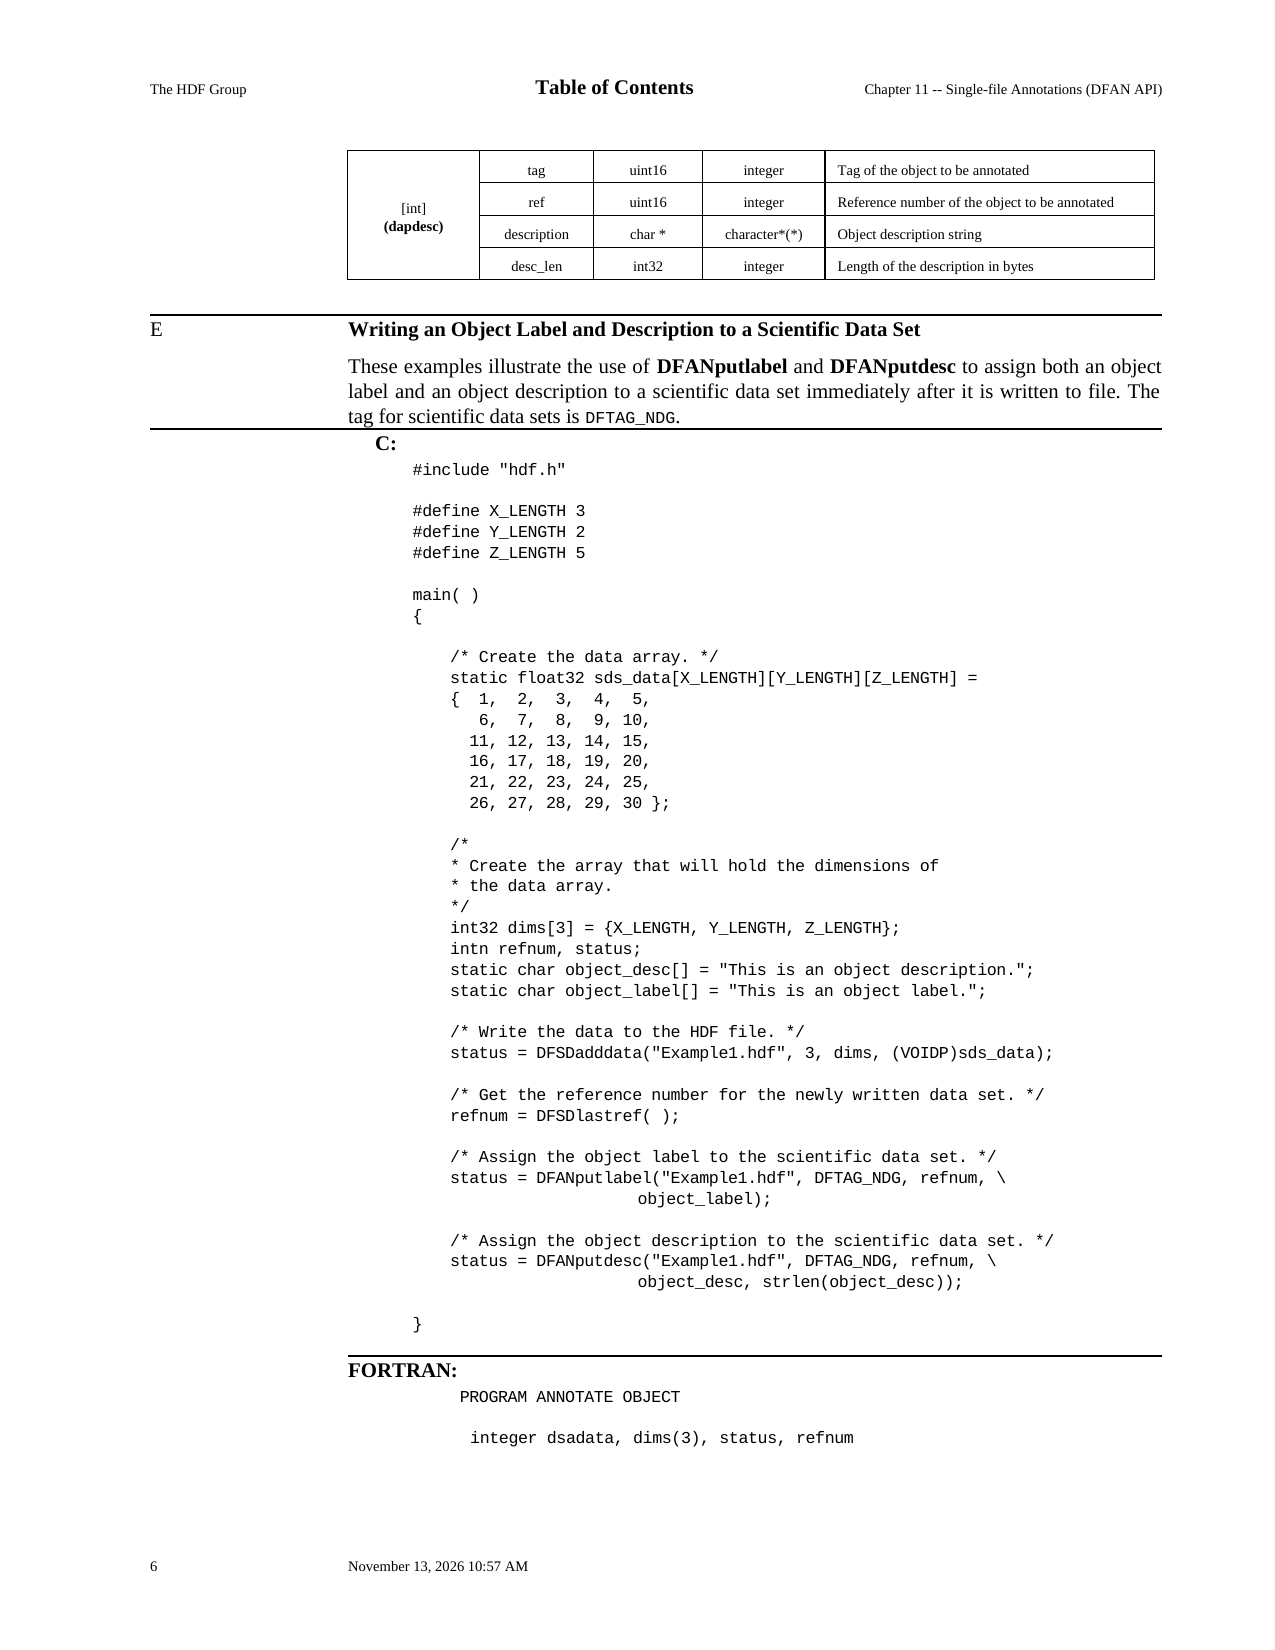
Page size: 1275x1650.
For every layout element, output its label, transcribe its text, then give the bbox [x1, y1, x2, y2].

text These examples illustrate the use of DFANputlabel and DFANputdesc to assign both an object label and an object description to a scientific data set immediately after it is written to file. The tag for scientific data sets is DFTAG_NDG. [348, 353, 1162, 428]
text status = DFANputdesc("Example1.hdf", DFTAG_NDG, refnum, \ [412, 1251, 1162, 1272]
table_cell desc_len [480, 248, 593, 279]
text intn refnum, status; [412, 938, 1162, 959]
list Writing an Object Label and Description to a Scientific Data Set [150, 316, 1162, 341]
text status = DFANputlabel("Example1.hdf", DFTAG_NDG, refnum, \ [412, 1168, 1162, 1188]
text /* [412, 834, 1162, 855]
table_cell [348, 151, 479, 279]
text 26, 27, 28, 29, 30 }; [412, 793, 1162, 813]
text * the data array. [412, 876, 1162, 897]
text 21, 22, 23, 24, 25, [412, 772, 1162, 793]
table_cell int32 [594, 248, 702, 279]
text /* Create the data array. */ [412, 647, 1162, 668]
table_cell ref [480, 183, 593, 214]
table_cell Length of the description in bytes [826, 248, 1154, 279]
table_cell integer [703, 248, 824, 279]
text static char object_label[] = "This is an object label."; [412, 980, 1162, 1001]
text main( ) [412, 584, 1162, 605]
text refnum = DFSDlastref( ); [412, 1105, 1162, 1126]
text #define X_LENGTH 3 [412, 501, 1162, 522]
text object_desc, strlen(object_desc)); [412, 1272, 1162, 1293]
table_cell uint16 [594, 151, 702, 182]
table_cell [826, 183, 1154, 214]
title FORTRAN: [348, 1357, 1162, 1382]
text /* Write the data to the HDF file. */ [412, 1022, 1162, 1043]
table_cell integer [703, 183, 824, 214]
title C: [150, 430, 1162, 455]
text #include "hdf.h" [412, 459, 1162, 480]
text } [412, 1313, 1162, 1334]
text 11, 12, 13, 14, 15, [412, 730, 1162, 751]
text integer dsadata, dims(3), status, refnum [412, 1428, 1162, 1449]
text { 1, 2, 3, 4, 5, [412, 688, 1162, 709]
table_cell char * [594, 216, 702, 247]
text */ [412, 897, 1162, 918]
text static float32 sds_data[X_LENGTH][Y_LENGTH][Z_LENGTH] = [412, 668, 1162, 688]
table_cell Tag of the object to be annotated [826, 151, 1154, 182]
text PROGRAM ANNOTATE OBJECT [412, 1386, 1162, 1407]
table_cell Object description string [826, 216, 1154, 247]
text int32 dims[3] = {X_LENGTH, Y_LENGTH, Z_LENGTH}; [412, 918, 1162, 938]
text object_label); [412, 1188, 1162, 1209]
text static char object_desc[] = "This is an object description."; [412, 959, 1162, 980]
text { [412, 605, 1162, 626]
table_cell integer [703, 151, 824, 182]
table_cell tag [480, 151, 593, 182]
text 16, 17, 18, 19, 20, [412, 751, 1162, 772]
table_cell description [480, 216, 593, 247]
table_cell uint16 [594, 183, 702, 214]
text 6, 7, 8, 9, 10, [412, 709, 1162, 730]
text /* Get the reference number for the newly written data set. */ [412, 1084, 1162, 1105]
text /* Assign the object label to the scientific data set. */ [412, 1147, 1162, 1168]
text #define Z_LENGTH 5 [412, 543, 1162, 563]
text * Create the array that will hold the dimensions of [412, 855, 1162, 876]
text /* Assign the object description to the scientific data set. */ [412, 1230, 1162, 1251]
text status = DFSDadddata("Example1.hdf", 3, dims, (VOIDP)sds_data); [412, 1043, 1162, 1063]
table_cell character*(*) [703, 216, 824, 247]
text #define Y_LENGTH 2 [412, 522, 1162, 543]
